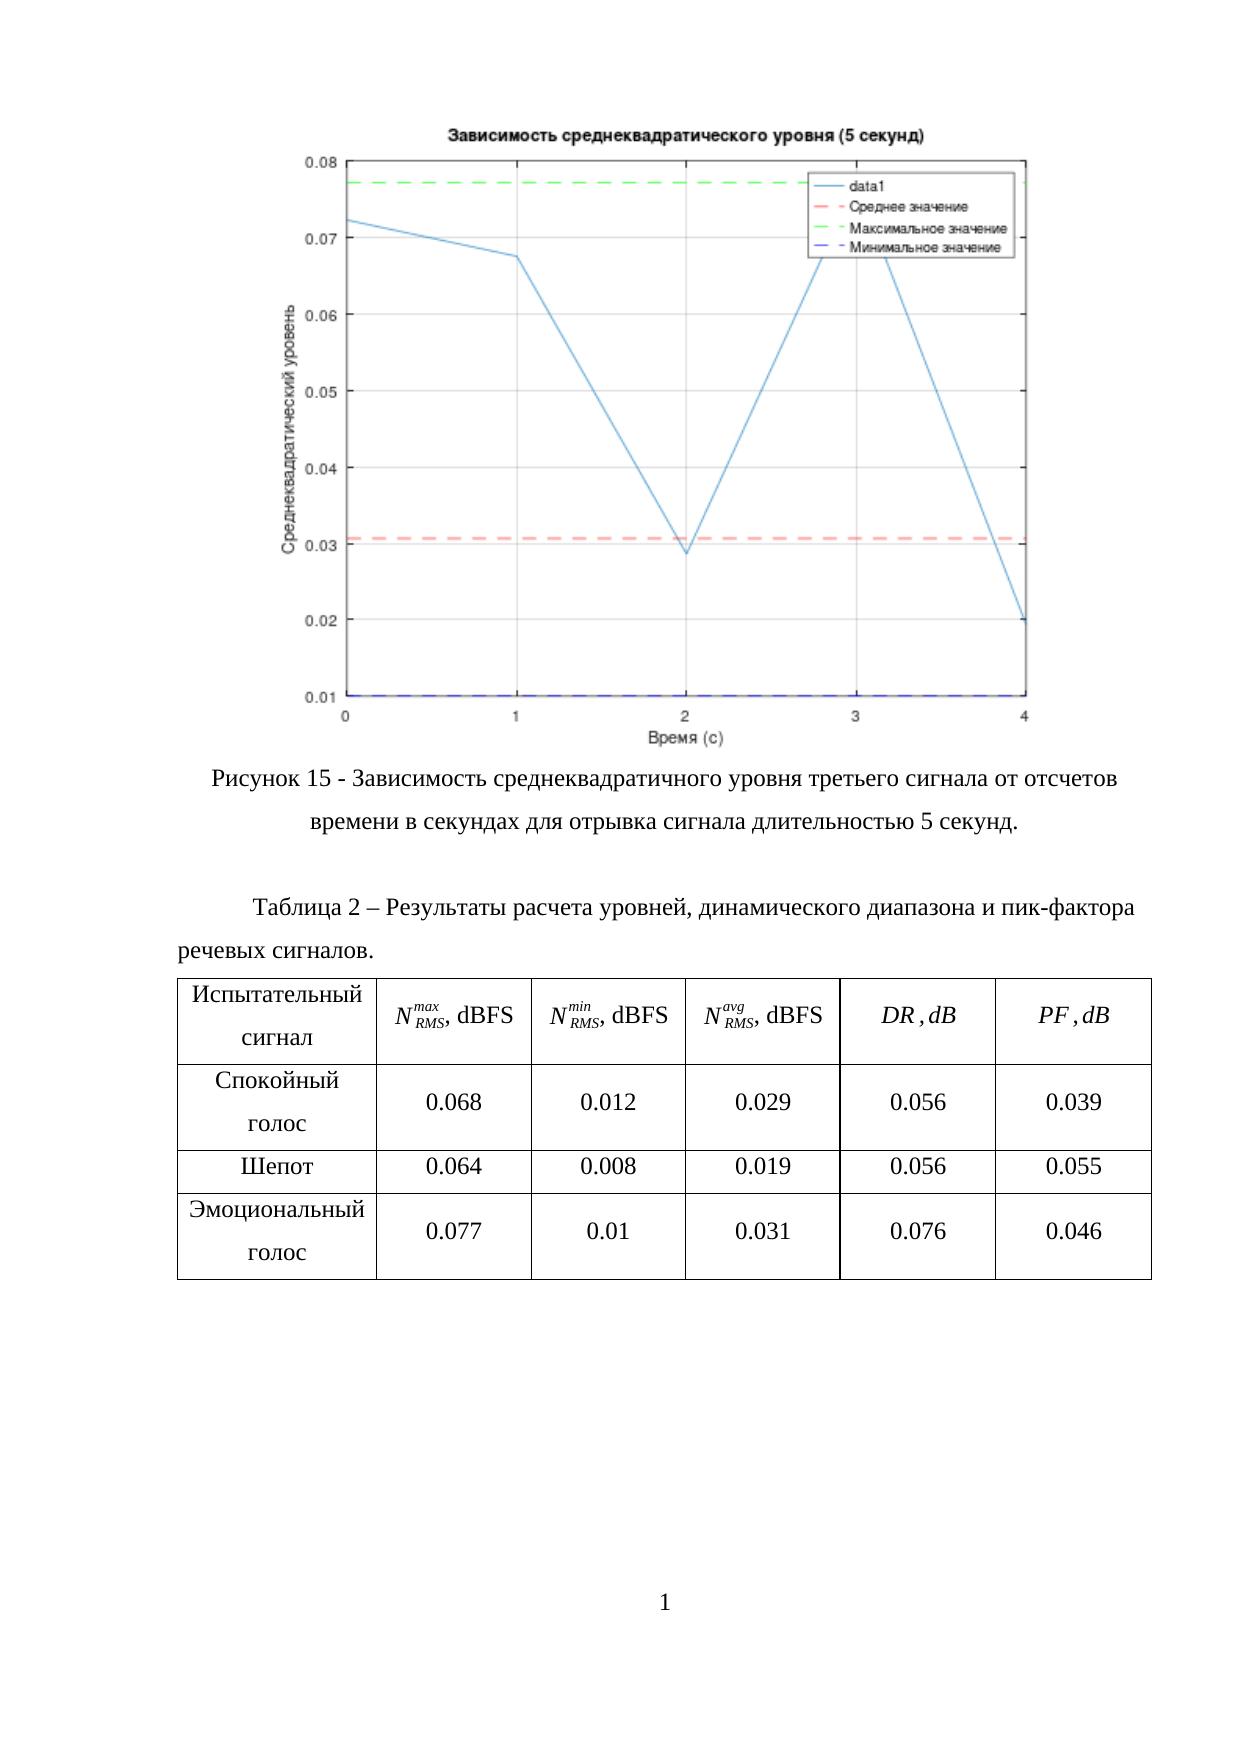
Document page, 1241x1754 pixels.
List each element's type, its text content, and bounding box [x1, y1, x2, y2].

table_cell 0.077 [377, 1194, 531, 1279]
table_cell Спокойный голос [178, 1065, 376, 1150]
table_header , dBFS [377, 979, 531, 1064]
table_cell 0.01 [532, 1194, 685, 1279]
table_cell 0.031 [686, 1194, 839, 1279]
table_cell 0.012 [532, 1065, 685, 1150]
table_cell 0.056 [841, 1151, 995, 1193]
text Рисунок 15 - Зависимость среднеквадратичного уровня третьего сигнала от отсчетов времени в секундах для отрывка сигнала длительностью 5 секунд. [177, 763, 1152, 834]
table_cell 0.076 [841, 1194, 995, 1279]
table_cell Эмоциональный голос [178, 1194, 376, 1279]
text Таблица 2 – Результаты расчета уровней, динамического диапазона и пик-фактора речевых сигналов. [177, 892, 1152, 964]
table_cell 0.056 [841, 1065, 995, 1150]
table_cell 0.029 [686, 1065, 839, 1150]
table_cell 0.039 [996, 1065, 1151, 1150]
table_header [996, 979, 1151, 1064]
table_cell 0.008 [532, 1151, 685, 1193]
table_header , dBFS [686, 979, 839, 1064]
table_header [841, 979, 995, 1064]
table_cell 0.064 [377, 1151, 531, 1193]
table_header Испытательный сигнал [178, 979, 376, 1064]
picture [249, 118, 1080, 750]
table_cell 0.046 [996, 1194, 1151, 1279]
table_cell Шепот [178, 1151, 376, 1193]
table_cell 0.055 [996, 1151, 1151, 1193]
table_header , dBFS [532, 979, 685, 1064]
table_cell 0.068 [377, 1065, 531, 1150]
table_cell 0.019 [686, 1151, 839, 1193]
